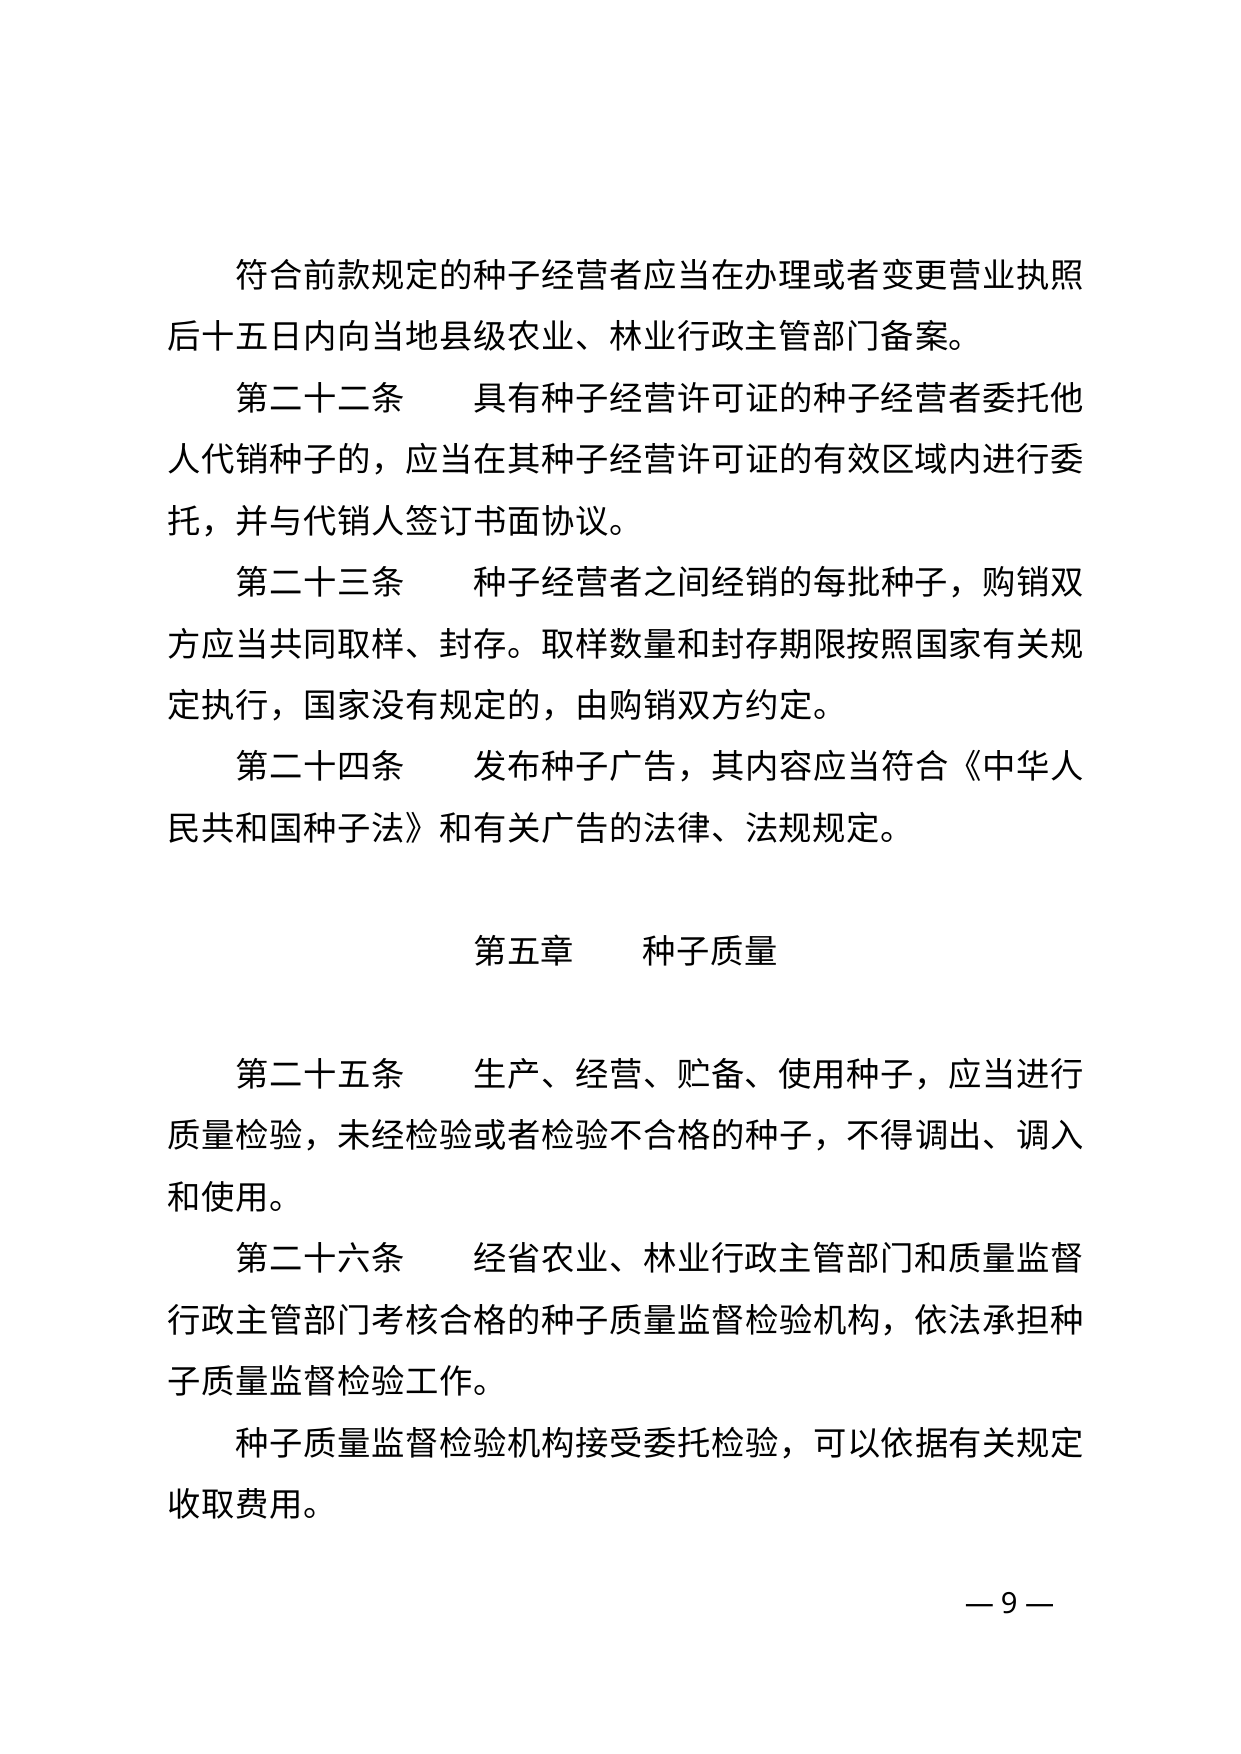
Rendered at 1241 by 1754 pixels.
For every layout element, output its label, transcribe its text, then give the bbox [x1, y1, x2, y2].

text 第二十六条 经省农业、林业行政主管部门和质量监督行政主管部门考核合格的种子质量监督检验机构，依法承担种子质量监督检验工作。 [168, 1225, 1084, 1410]
text 第五章 种子质量 [168, 918, 1084, 979]
text 符合前款规定的种子经营者应当在办理或者变更营业执照后十五日内向当地县级农业、林业行政主管部门备案。 [168, 242, 1084, 365]
text 第二十三条 种子经营者之间经销的每批种子，购销双方应当共同取样、封存。取样数量和封存期限按照国家有关规定执行，国家没有规定的，由购销双方约定。 [168, 549, 1084, 734]
text 第二十二条 具有种子经营许可证的种子经营者委托他人代销种子的，应当在其种子经营许可证的有效区域内进行委托，并与代销人签订书面协议。 [168, 365, 1084, 549]
text 第二十四条 发布种子广告，其内容应当符合《中华人民共和国种子法》和有关广告的法律、法规规定。 [168, 734, 1084, 857]
text 第二十五条 生产、经营、贮备、使用种子，应当进行质量检验，未经检验或者检验不合格的种子，不得调出、调入和使用。 [168, 1041, 1084, 1225]
text 种子质量监督检验机构接受委托检验，可以依据有关规定收取费用。 [168, 1410, 1084, 1533]
